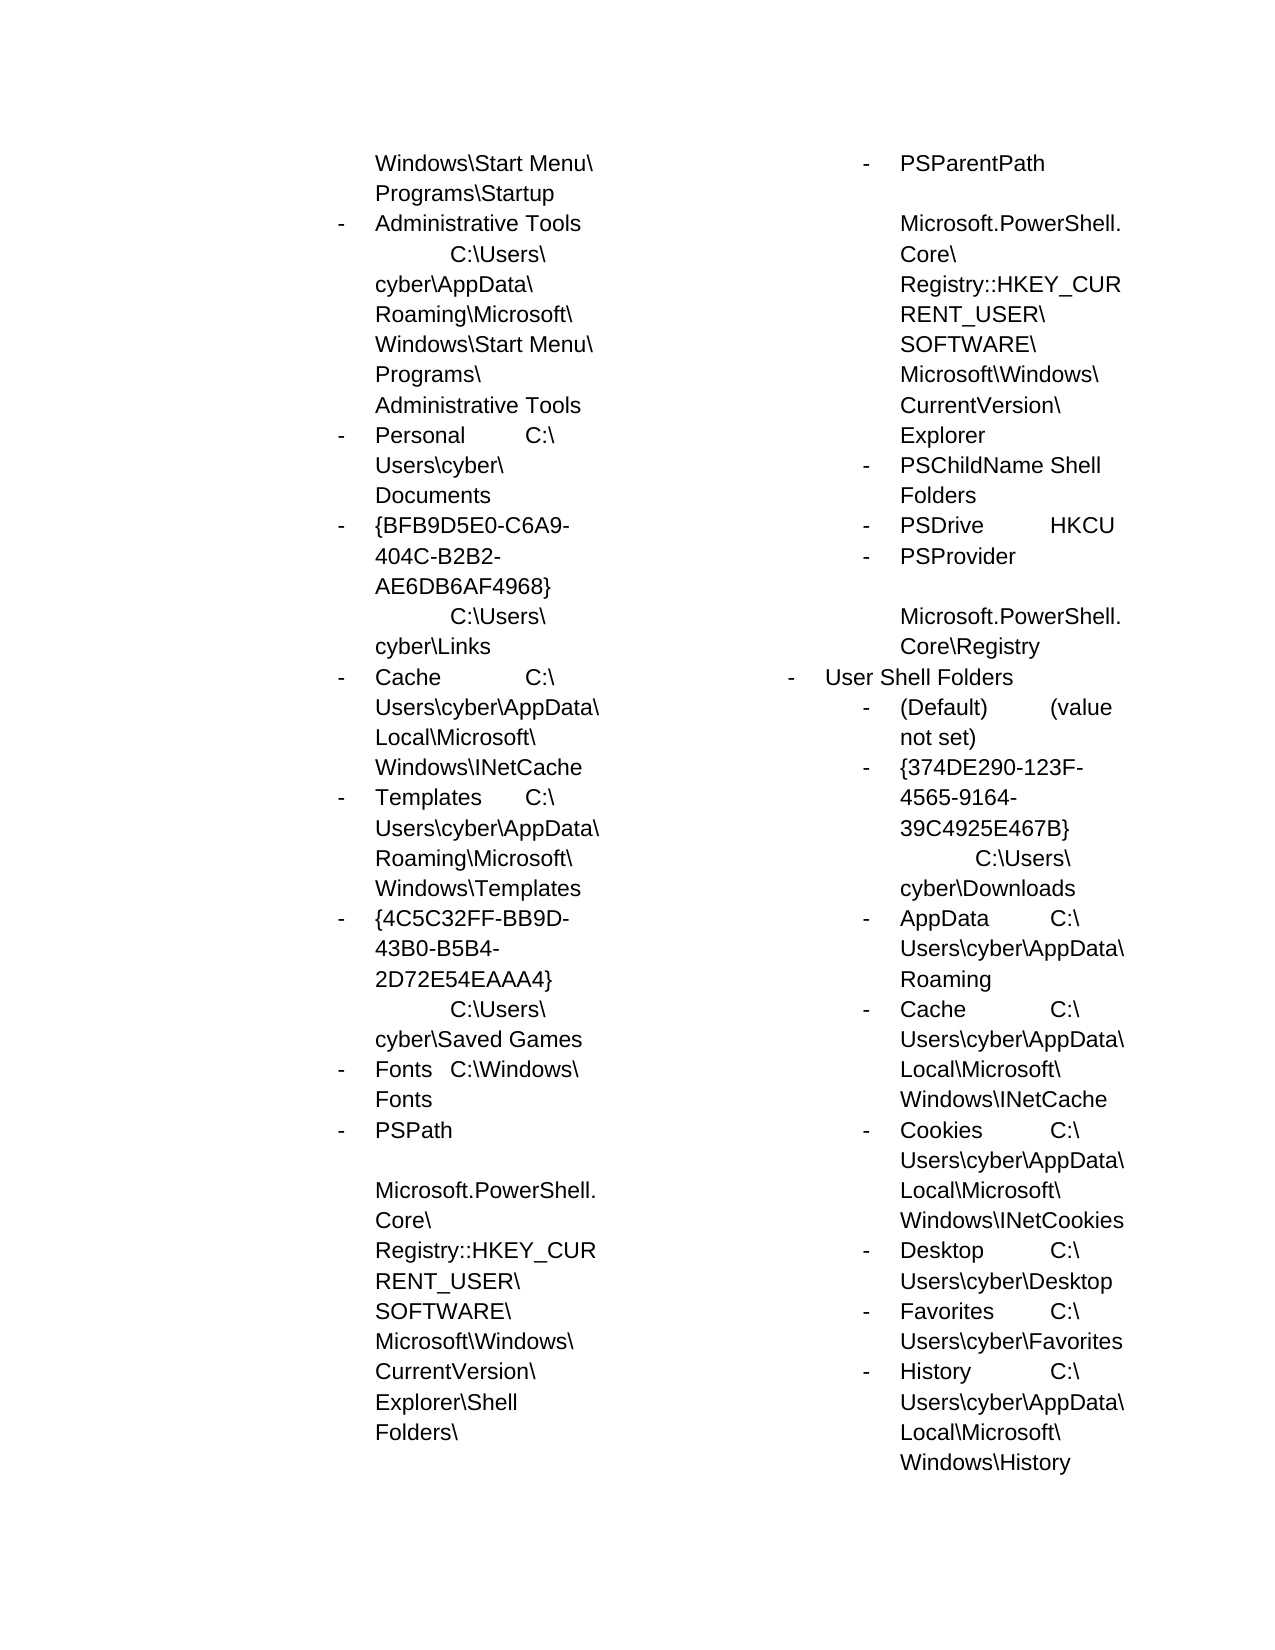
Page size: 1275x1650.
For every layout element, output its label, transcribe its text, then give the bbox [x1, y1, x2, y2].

list Cookies C:\Users\cyber\AppData\Local\Microsoft\Windows\INetCookies [862, 1117, 1125, 1234]
list Cache C:\Users\cyber\AppData\Local\Microsoft\Windows\INetCache [862, 996, 1125, 1113]
list Templates C:\Users\cyber\AppData\Roaming\Microsoft\Windows\Templates [337, 784, 600, 901]
list PSDrive HKCU [862, 512, 1125, 539]
list {4C5C32FF-BB9D-43B0-B5B4-2D72E54EAAA4} C:\Users\cyber\Saved Games [337, 905, 600, 1052]
list History C:\Users\cyber\AppData\Local\Microsoft\Windows\History [862, 1358, 1125, 1475]
list {374DE290-123F-4565-9164-39C4925E467B} C:\Users\cyber\Downloads [862, 754, 1125, 901]
list PSChildName Shell Folders [862, 452, 1125, 509]
list PSParentPath Microsoft.PowerShell.Core\Registry::HKEY_CURRENT_USER\SOFTWARE\Microsoft\Windows\CurrentVersion\Explorer [862, 150, 1125, 448]
list AppData C:\Users\cyber\AppData\Roaming [862, 905, 1125, 992]
list {BFB9D5E0-C6A9-404C-B2B2-AE6DB6AF4968} C:\Users\cyber\Links [337, 512, 600, 660]
list Cache C:\Users\cyber\AppData\Local\Microsoft\Windows\INetCache [337, 663, 600, 781]
list Fonts C:\Windows\Fonts [337, 1056, 600, 1113]
list PSProvider Microsoft.PowerShell.Core\Registry [862, 543, 1125, 660]
list PSPath Microsoft.PowerShell.Core\Registry::HKEY_CURRENT_USER\SOFTWARE\Microsoft\Windows\CurrentVersion\Explorer\Shell Folders\ [337, 1117, 600, 1445]
list Administrative Tools C:\Users\cyber\AppData\Roaming\Microsoft\Windows\Start Menu\Programs\Administrative Tools [337, 210, 600, 418]
list Startup C:\Users\cyber\AppData\Roaming\Microsoft\Windows\Start Menu\Programs\Startup [337, 150, 600, 207]
list (Default) (value not set) [862, 694, 1125, 750]
list Personal C:\Users\cyber\Documents [337, 422, 600, 509]
list Favorites C:\Users\cyber\Favorites [862, 1298, 1125, 1354]
list Desktop C:\Users\cyber\Desktop [862, 1237, 1125, 1294]
list User Shell Folders [787, 663, 1125, 690]
